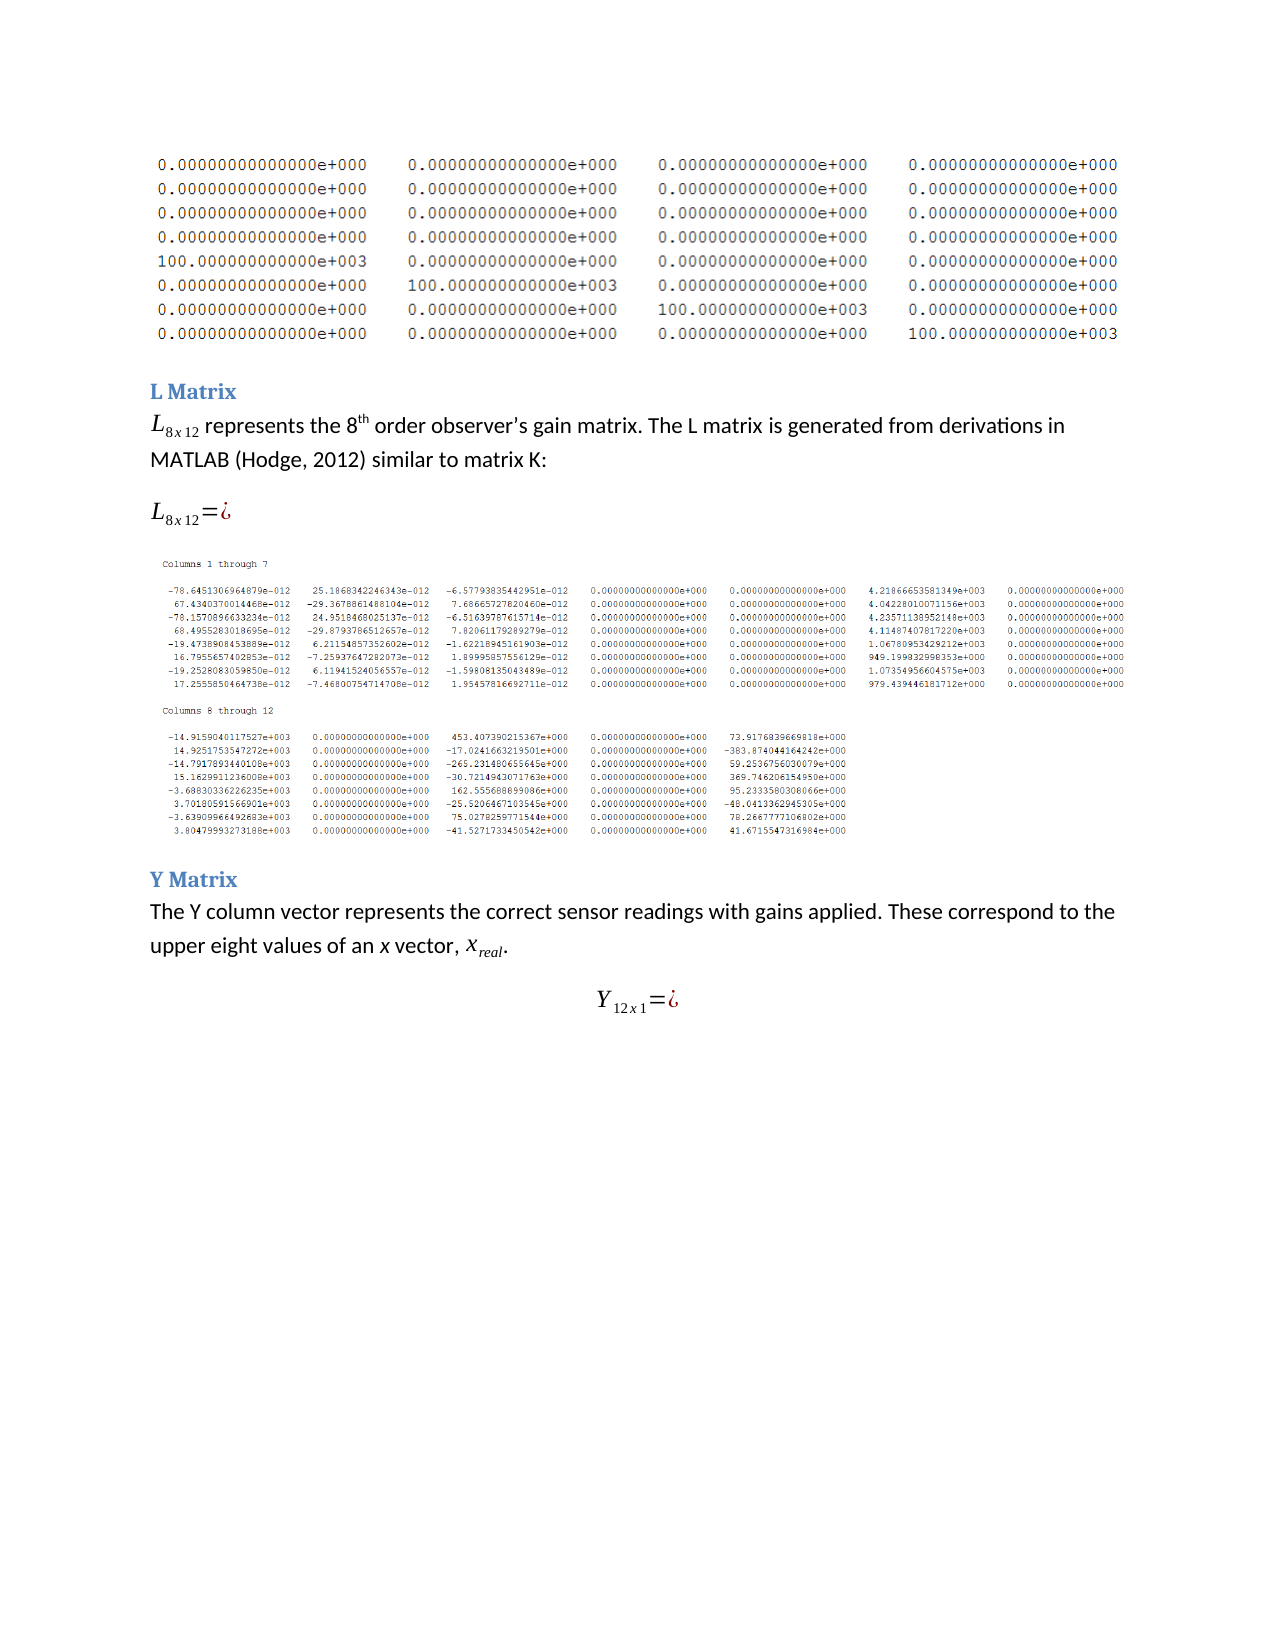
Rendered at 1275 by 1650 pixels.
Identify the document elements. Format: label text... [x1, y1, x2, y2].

text represents the 8th order observer’s gain matrix. The L matrix is generated from derivations in MATLAB similar to matrix K: [150, 409, 1125, 473]
text The Y column vector represents the correct sensor readings with gains applied. These correspond to the upper eight values of an x vector, . [150, 897, 1125, 961]
subtitle L Matrix [150, 379, 1125, 405]
picture [150, 150, 1125, 354]
subtitle Y Matrix [150, 867, 1125, 893]
picture [150, 554, 1125, 842]
